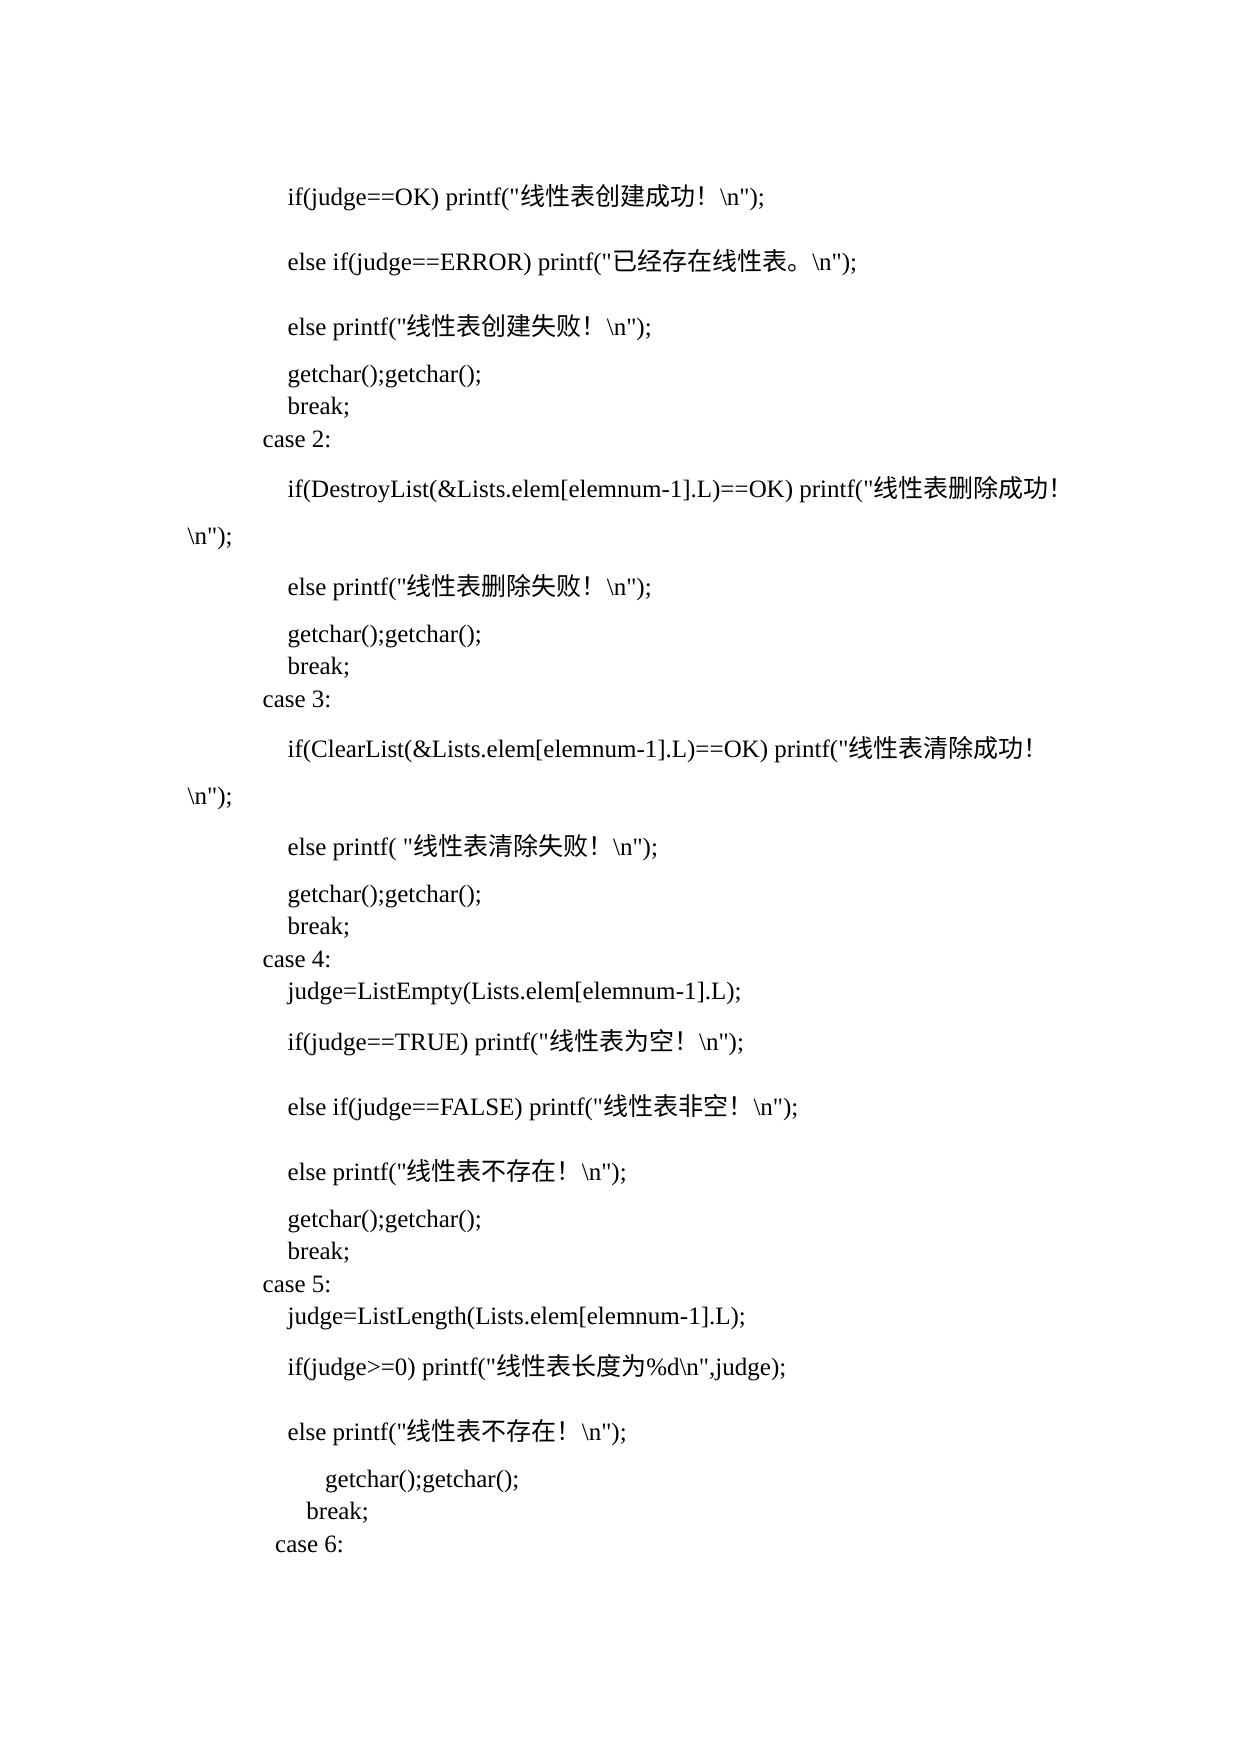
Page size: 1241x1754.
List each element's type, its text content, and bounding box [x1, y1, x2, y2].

text else printf( "线性表清除失败！\n"); [187, 812, 1053, 877]
text getchar();getchar(); [187, 617, 1053, 649]
text else printf("线性表不存在！\n"); [187, 1137, 1053, 1202]
text if(ClearList(&Lists.elem[elemnum-1].L)==OK) printf("线性表清除成功！\n"); [187, 714, 1053, 812]
text else if(judge==ERROR) printf("已经存在线性表。\n"); [187, 227, 1053, 292]
text break; [187, 1234, 1053, 1267]
text break; [187, 1494, 1053, 1527]
text if(judge>=0) printf("线性表长度为%d\n",judge); [187, 1332, 1053, 1397]
text else printf("线性表删除失败！\n"); [187, 552, 1053, 617]
text else if(judge==FALSE) printf("线性表非空！\n"); [187, 1072, 1053, 1137]
text getchar();getchar(); [187, 357, 1053, 389]
text break; [187, 909, 1053, 942]
text else printf("线性表不存在！\n"); [187, 1397, 1053, 1462]
text getchar();getchar(); [187, 1462, 1053, 1494]
text judge=ListEmpty(Lists.elem[elemnum-1].L); [187, 974, 1053, 1007]
text case 5: [187, 1267, 1053, 1299]
text case 6: [187, 1527, 1053, 1559]
text if(judge==OK) printf("线性表创建成功！\n"); [187, 162, 1053, 227]
text getchar();getchar(); [187, 877, 1053, 909]
text judge=ListLength(Lists.elem[elemnum-1].L); [187, 1299, 1053, 1332]
text if(DestroyList(&Lists.elem[elemnum-1].L)==OK) printf("线性表删除成功！\n"); [187, 454, 1053, 552]
text break; [187, 649, 1053, 682]
text case 3: [187, 682, 1053, 714]
text case 2: [187, 422, 1053, 454]
text case 4: [187, 942, 1053, 974]
text if(judge==TRUE) printf("线性表为空！\n"); [187, 1007, 1053, 1072]
text else printf("线性表创建失败！\n"); [187, 292, 1053, 357]
text getchar();getchar(); [187, 1202, 1053, 1234]
text break; [187, 389, 1053, 422]
